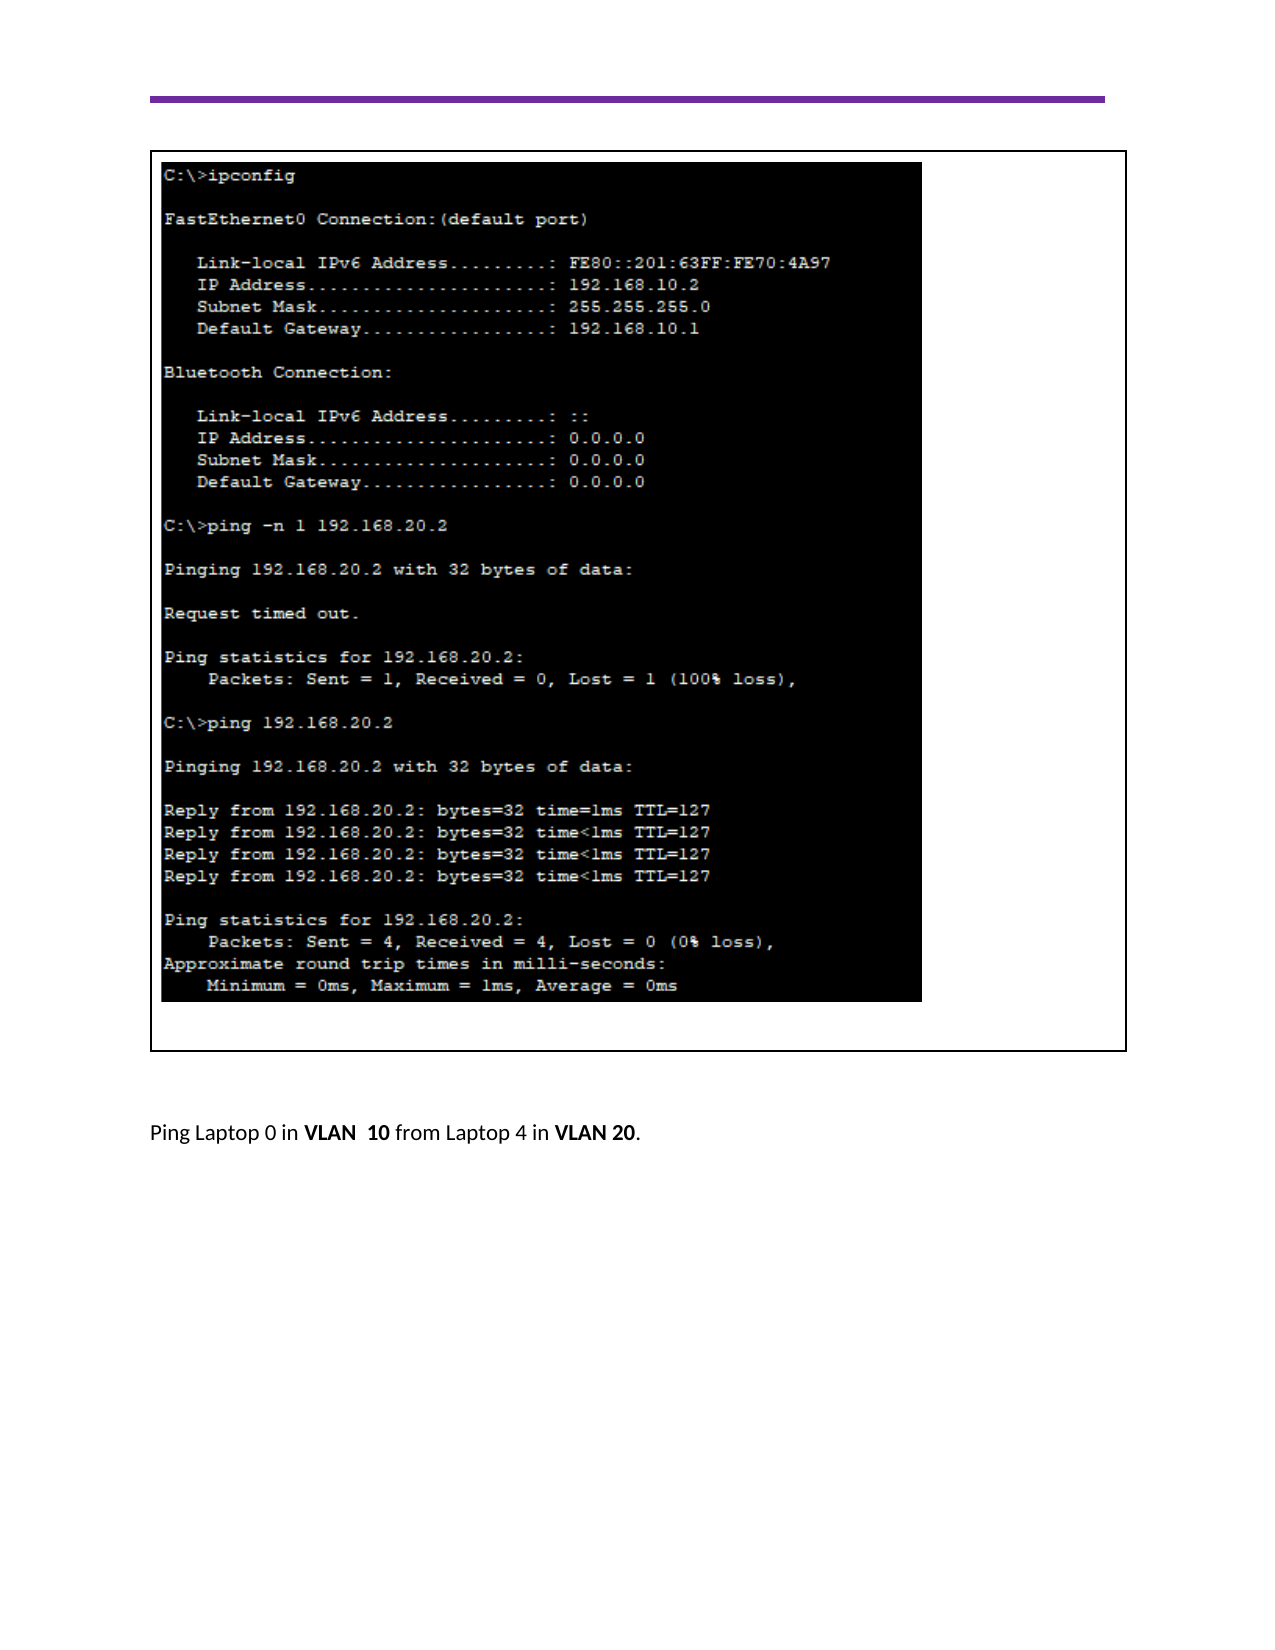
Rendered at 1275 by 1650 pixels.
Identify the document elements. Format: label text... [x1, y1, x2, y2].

text Ping Laptop 0 in VLAN 10 from Laptop 4 in VLAN 20. [150, 1118, 1125, 1146]
table_header Testing inter-VLAN connectivity! [152, 152, 1125, 1050]
picture [161, 162, 922, 1002]
